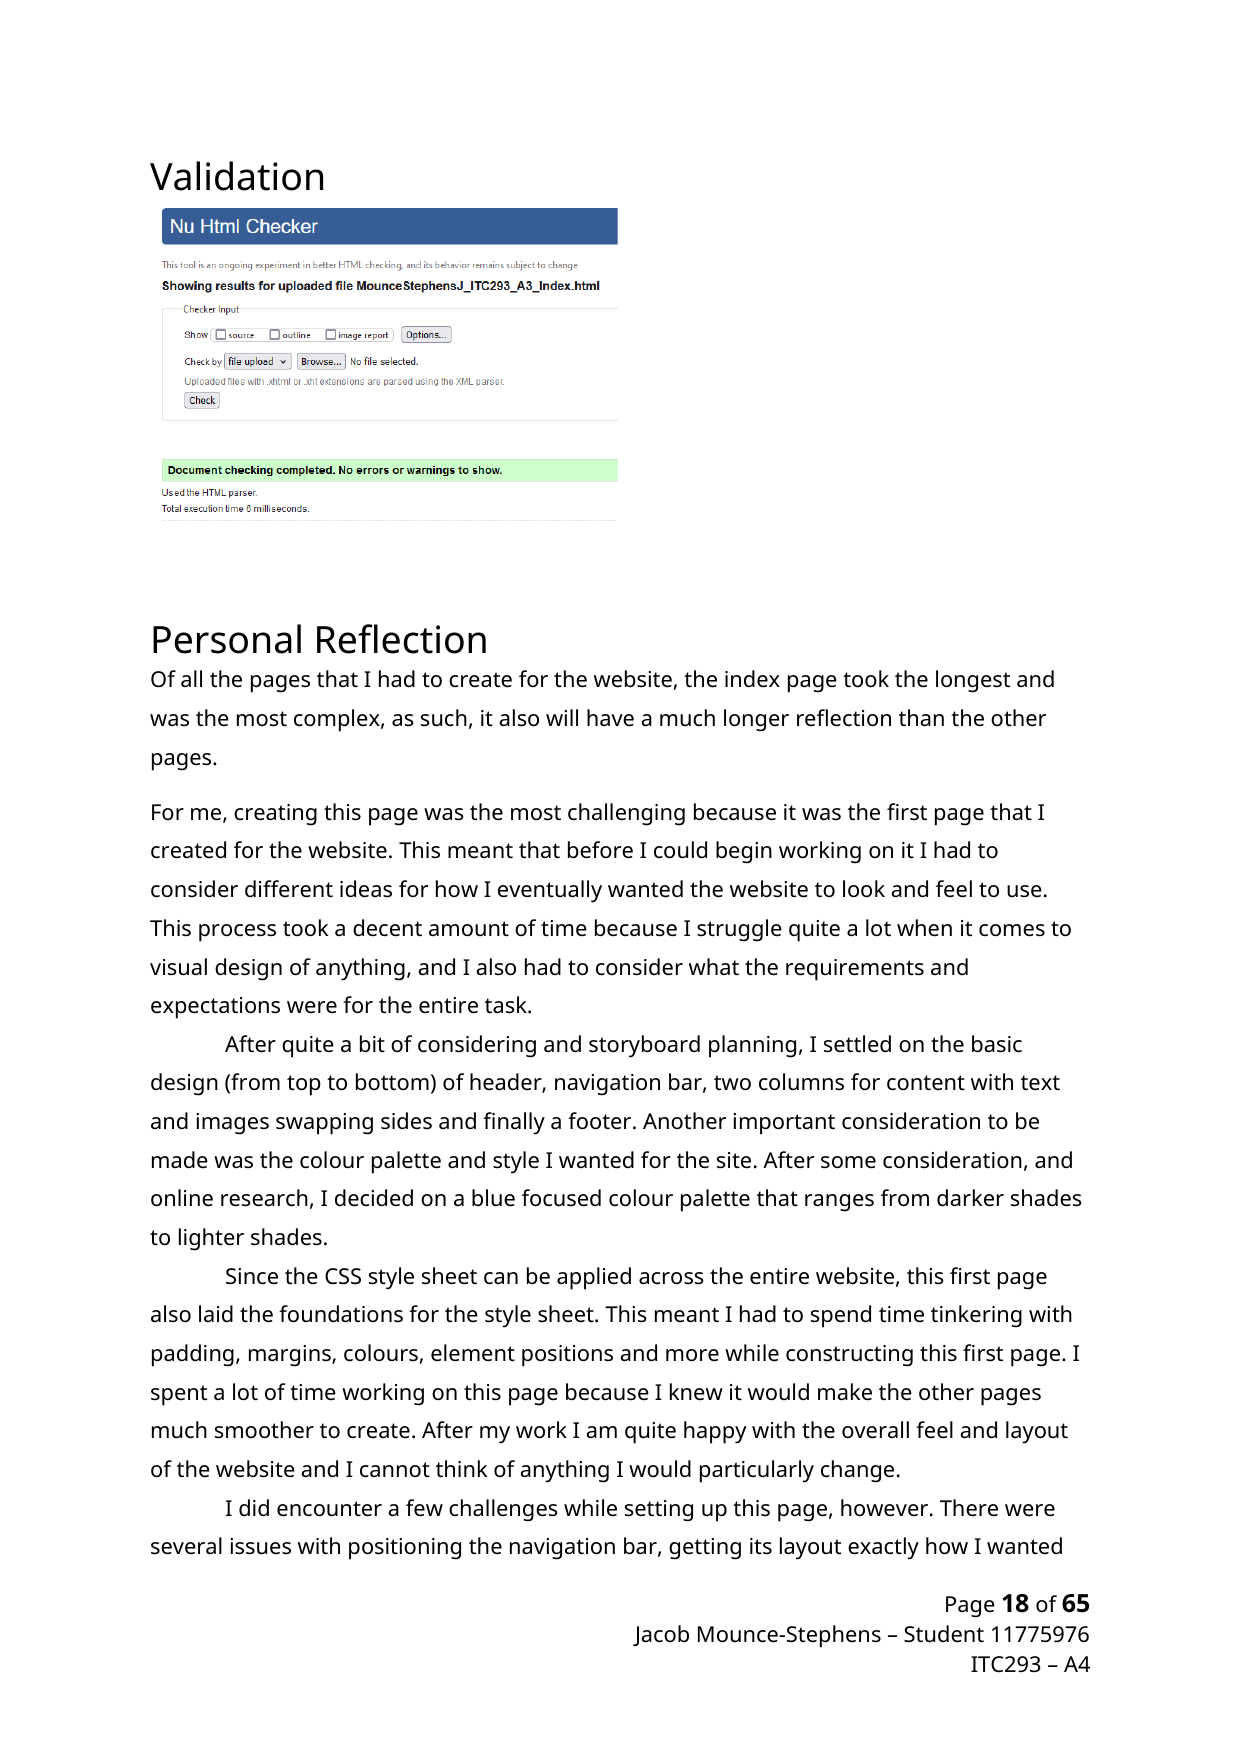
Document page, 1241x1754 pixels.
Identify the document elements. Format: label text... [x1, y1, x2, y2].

picture [150, 201, 618, 533]
subtitle Validation [150, 150, 1090, 201]
subtitle Personal Reflection [150, 613, 1090, 664]
text Of all the pages that I had to create for the website, the index page took the longest and was the most complex, as such, it also will have a much longer reflection than the other pages. [150, 664, 1090, 771]
